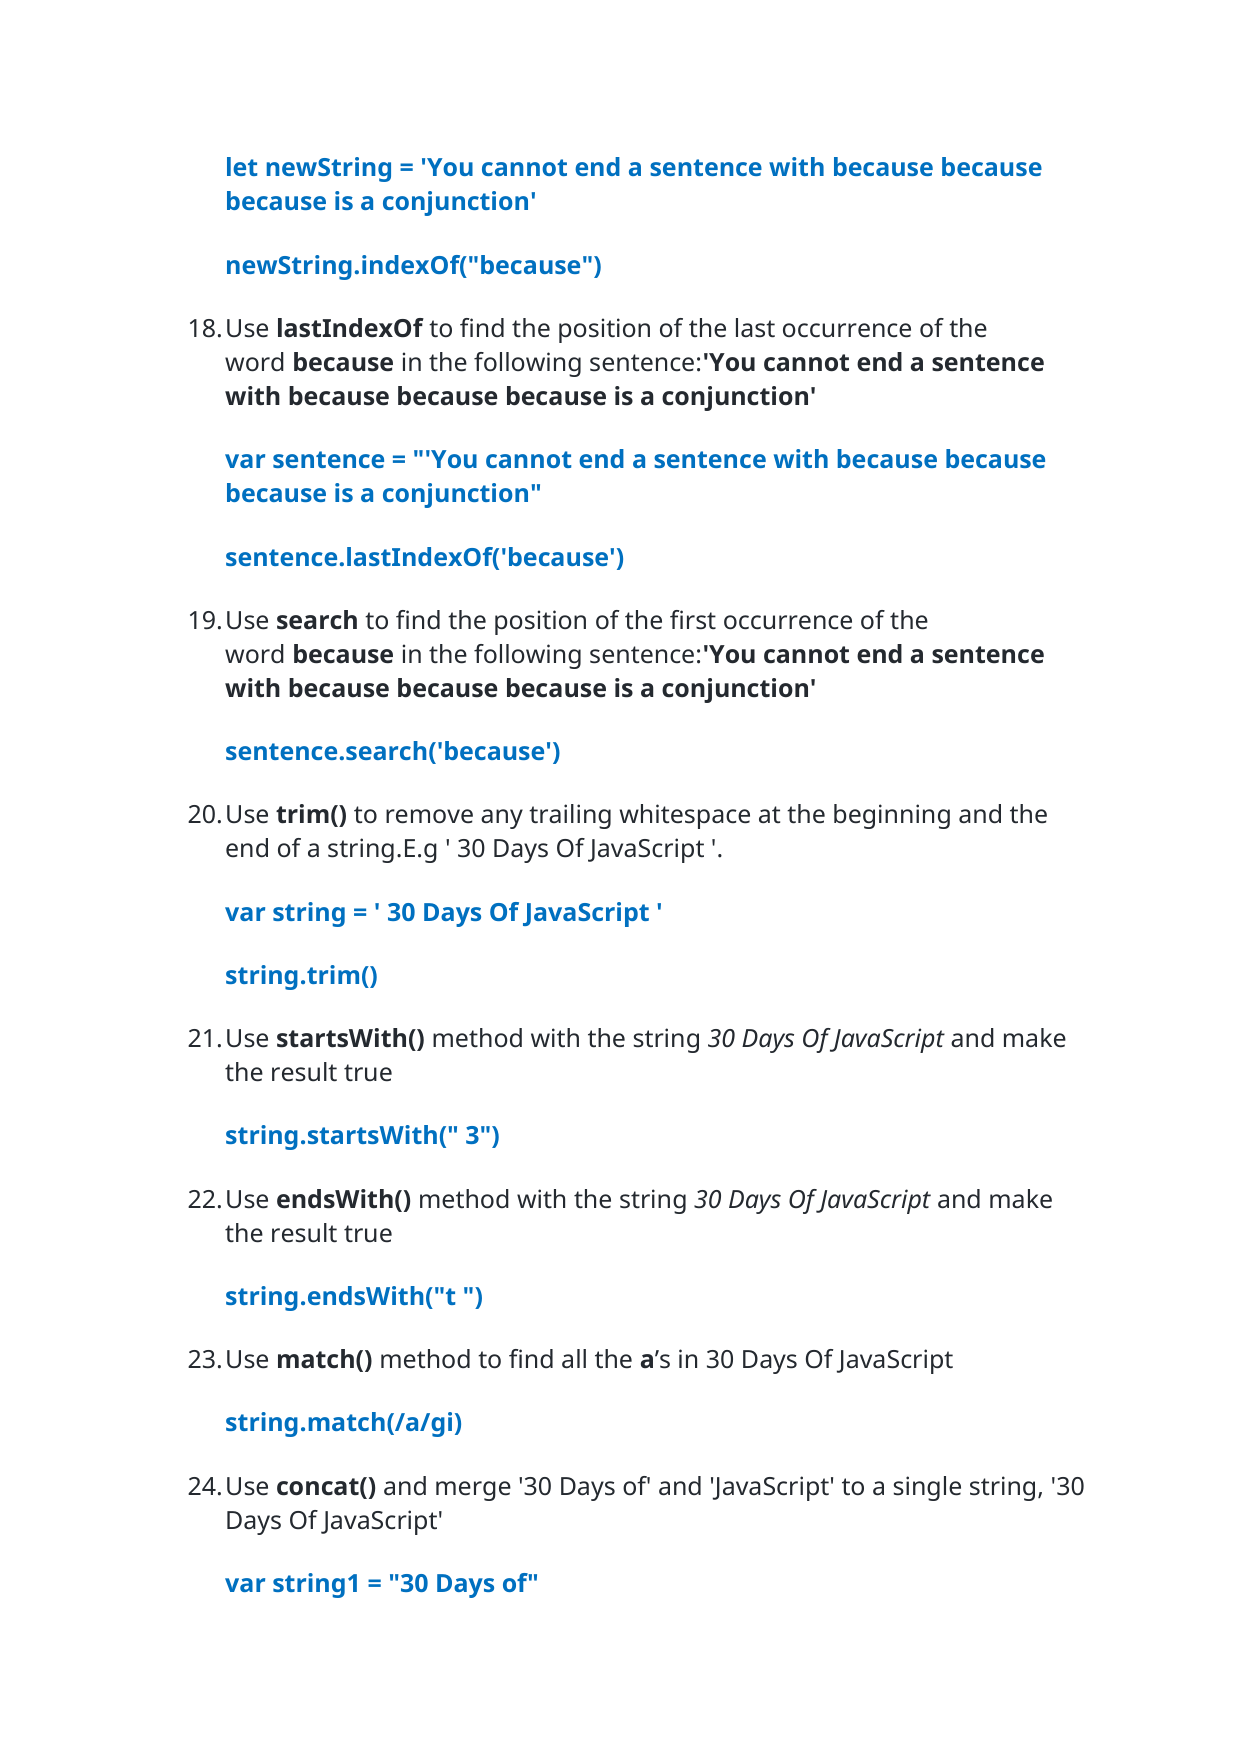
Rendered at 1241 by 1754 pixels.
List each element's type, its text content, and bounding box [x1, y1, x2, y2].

text string.trim() [225, 957, 1090, 992]
text sentence.search('because') [225, 734, 1090, 768]
text var string1 = "30 Days of" [225, 1566, 1090, 1599]
text string.match(/a/gi) [225, 1405, 1090, 1439]
text string.startsWith(" 3") [225, 1118, 1090, 1152]
list Use endsWith() method with the string 30 Days Of JavaScript and make the result true [187, 1181, 1090, 1249]
text var sentence = "'You cannot end a sentence with because because because is a conjunction" [225, 442, 1090, 510]
text string.endsWith("t ") [225, 1278, 1090, 1313]
list Use search to find the position of the first occurrence of the word because in the following sentence:'You cannot end a sentence with because because because is a conjunction' [187, 602, 1090, 704]
text sentence.lastIndexOf('because') [225, 539, 1090, 573]
text newString.indexOf("because") [225, 247, 1090, 281]
list Use startsWith() method with the string 30 Days Of JavaScript and make the result true [187, 1021, 1090, 1089]
text let newString = 'You cannot end a sentence with because because because is a conjunction' [225, 150, 1090, 218]
list Use lastIndexOf to find the position of the last occurrence of the word because in the following sentence:'You cannot end a sentence with because because because is a conjunction' [187, 311, 1090, 413]
list Use match() method to find all the a’s in 30 Days Of JavaScript [187, 1342, 1090, 1376]
list Use concat() and merge '30 Days of' and 'JavaScript' to a single string, '30 Days Of JavaScript' [187, 1468, 1090, 1536]
text var string = ' 30 Days Of JavaScript ' [225, 894, 1090, 928]
list Use trim() to remove any trailing whitespace at the beginning and the end of a string.E.g ' 30 Days Of JavaScript '. [187, 797, 1090, 865]
